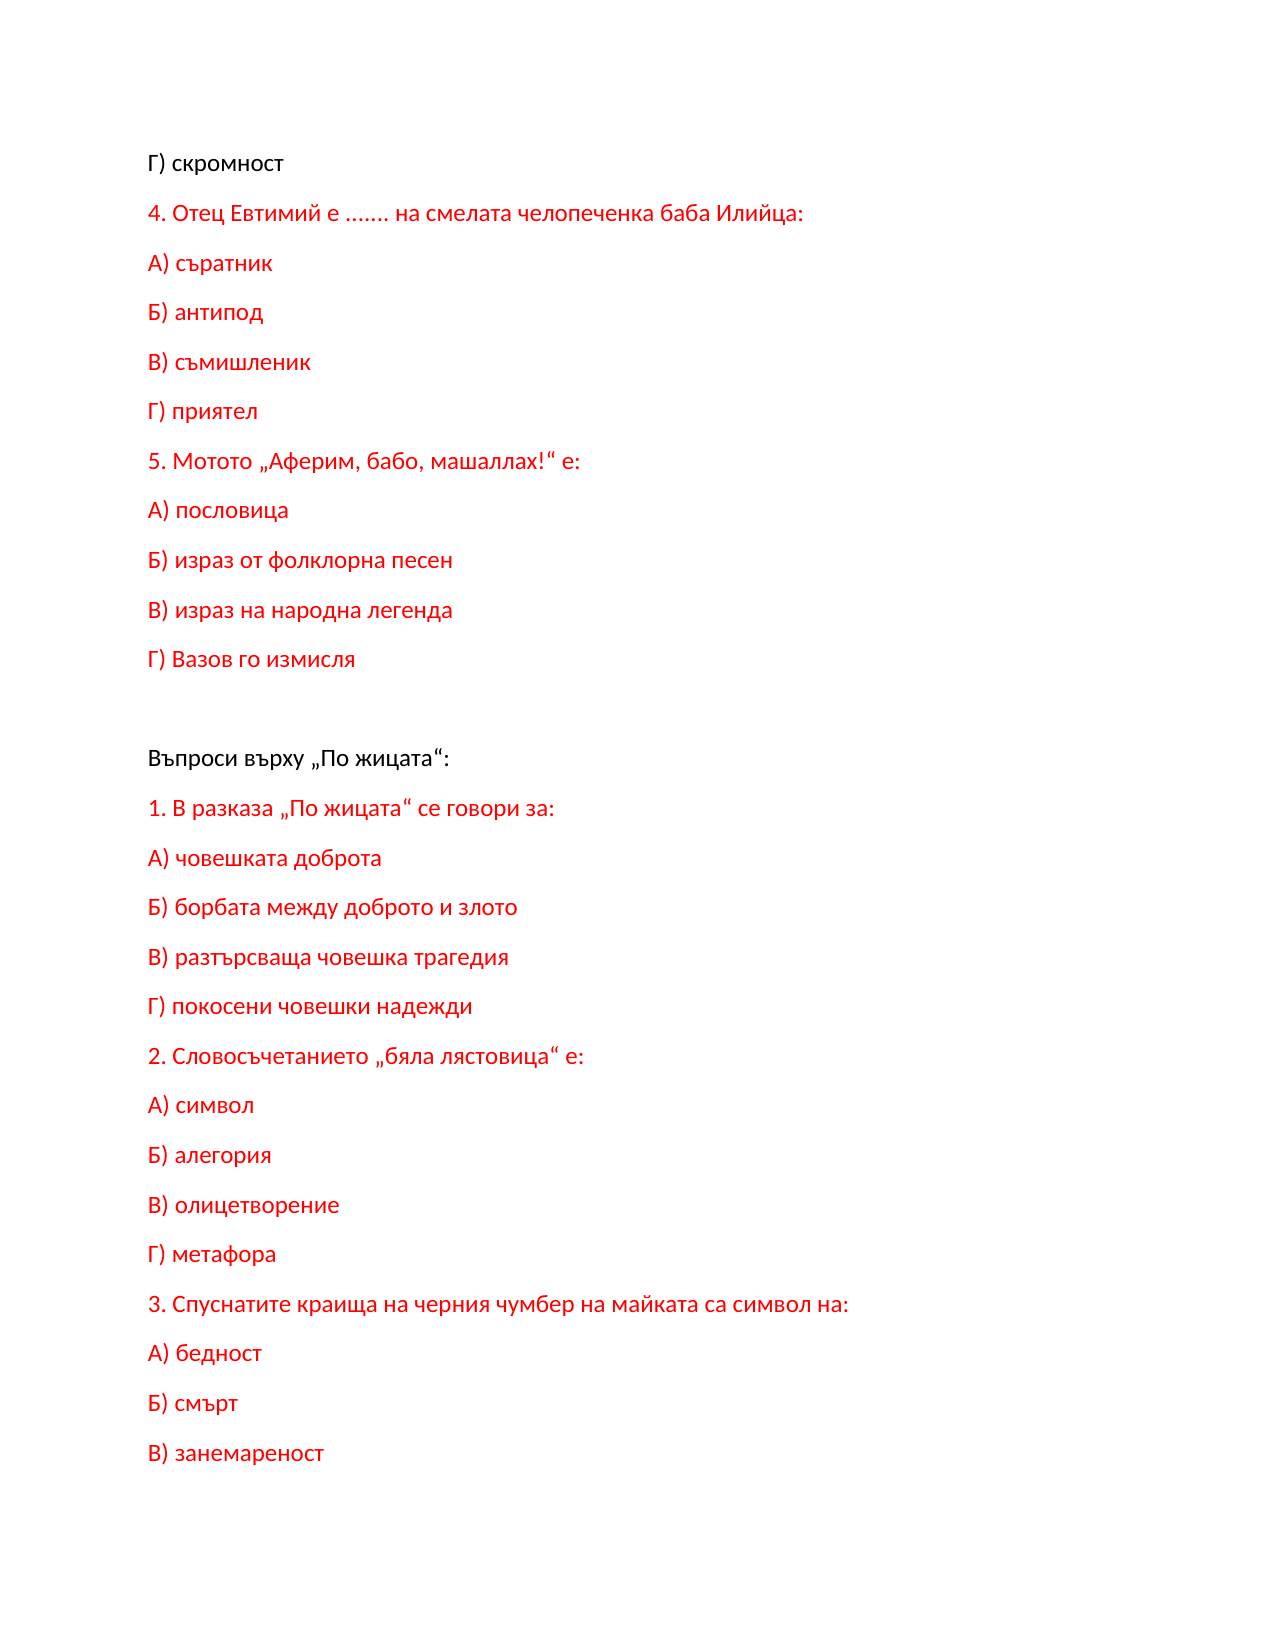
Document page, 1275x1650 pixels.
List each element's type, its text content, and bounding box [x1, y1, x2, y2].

text 3. Спуснатите краища на черния чумбер на майката са символ на: [148, 1288, 1127, 1318]
text Г) приятел [148, 396, 1127, 426]
text В) разтърсваща човешка трагедия [148, 941, 1127, 971]
text 1. В разказа „По жицата“ се говори за: [148, 792, 1127, 823]
text 2. Словосъчетанието „бяла лястовица“ е: [148, 1040, 1127, 1071]
text А) символ [148, 1090, 1127, 1120]
text Г) покосени човешки надежди [148, 991, 1127, 1021]
text 4. Отец Евтимий е ....... на смелата челопеченка баба Илийца: [148, 197, 1127, 228]
text 5. Мотото „Аферим, бабо, машаллах!“ е: [148, 445, 1127, 476]
text В) израз на народна легенда [148, 594, 1127, 624]
text Б) смърт [148, 1387, 1127, 1418]
text Въпроси върху „По жицата“: [148, 743, 1127, 773]
text А) човешката доброта [148, 842, 1127, 872]
text А) пословица [148, 495, 1127, 525]
text Б) израз от фолклорна песен [148, 544, 1127, 575]
text Б) алегория [148, 1139, 1127, 1170]
text Г) скромност [148, 148, 1127, 178]
text В) занемареност [148, 1437, 1127, 1467]
text В) олицетворение [148, 1189, 1127, 1219]
text В) съмишленик [148, 346, 1127, 376]
text Г) Вазов го измисля [148, 643, 1127, 674]
text А) бедност [148, 1338, 1127, 1368]
text А) съратник [148, 247, 1127, 277]
text Б) борбата между доброто и злото [148, 891, 1127, 922]
text Г) метафора [148, 1238, 1127, 1269]
text Б) антипод [148, 296, 1127, 327]
